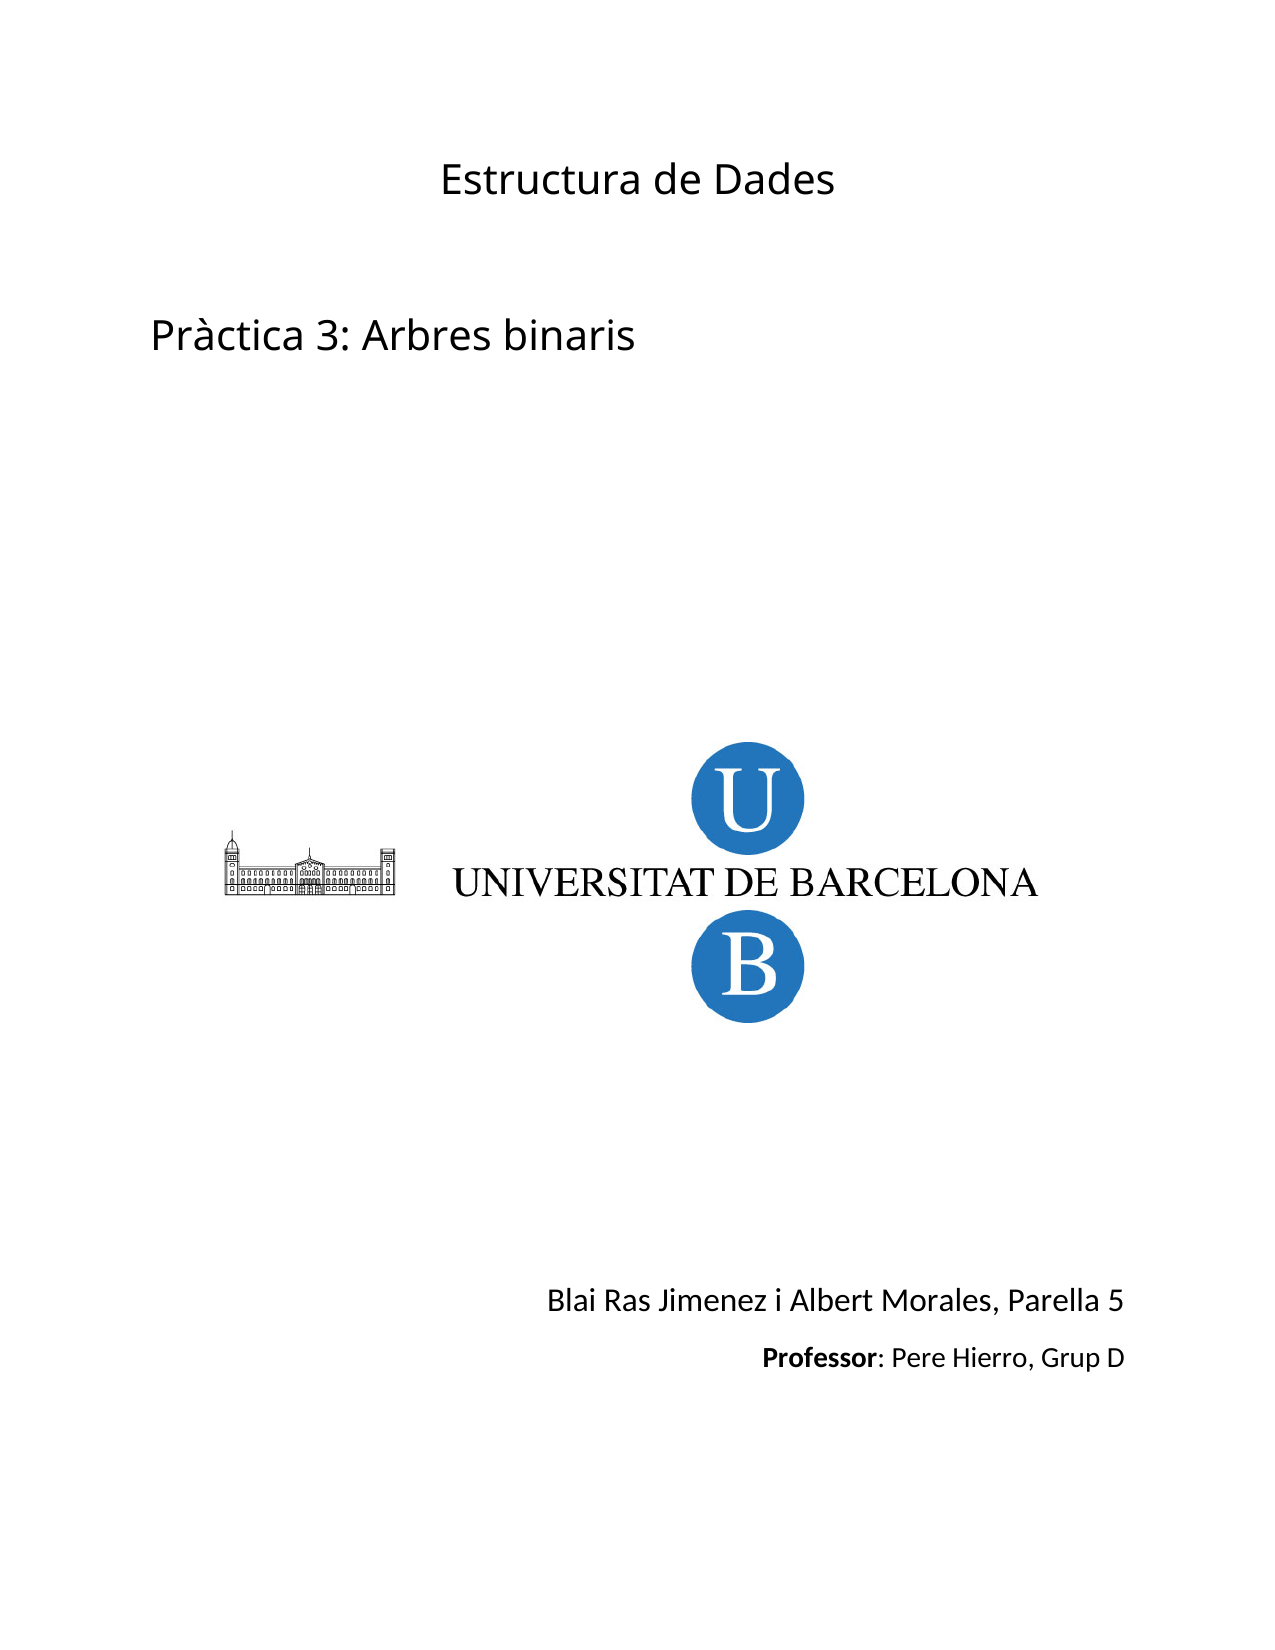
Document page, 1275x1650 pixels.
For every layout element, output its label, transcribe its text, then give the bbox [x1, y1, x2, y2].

text Professor: Pere Hierro, Grup D [150, 1339, 1125, 1375]
text Pràctica 3: Arbres binaris [150, 306, 362, 363]
picture [222, 742, 1053, 1026]
text Pràctica 3: Arbres binaris [492, 306, 1125, 363]
text Blai Ras Jimenez i Albert Morales, Parella 5 [150, 1279, 1125, 1319]
text Estructura de Dades [150, 150, 1125, 207]
